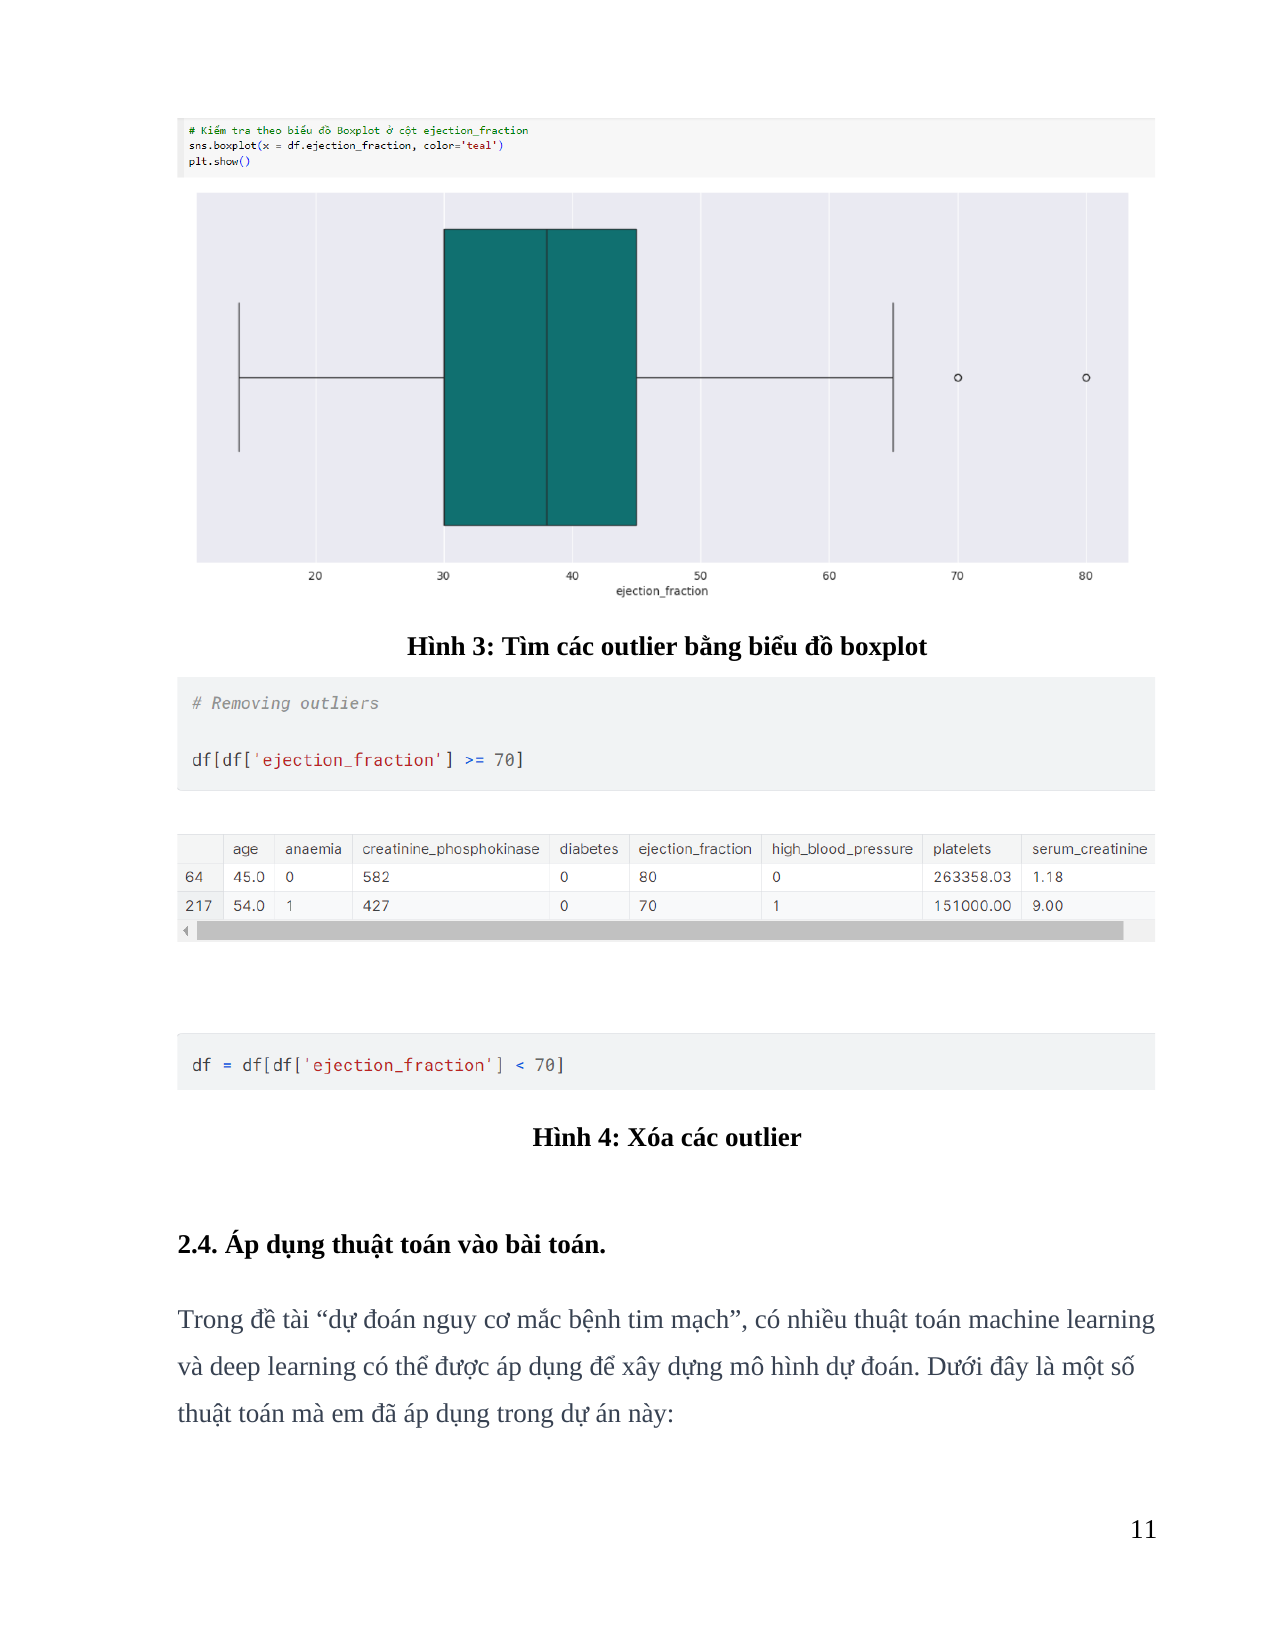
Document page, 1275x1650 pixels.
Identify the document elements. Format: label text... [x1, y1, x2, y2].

text Trong đề tài “dự đoán nguy cơ mắc bệnh tim mạch”, có nhiều thuật toán machine learning và deep learning có thể được áp dụng để xây dựng mô hình dự đoán. Dưới đây là một số thuật toán mà em đã áp dụng trong dự án này: [177, 1304, 1157, 1428]
subtitle 2.4. Áp dụng thuật toán vào bài toán. [177, 1228, 1157, 1259]
picture [177, 677, 1156, 1090]
text Hình 3: Tìm các outlier bằng biểu đồ boxplot [177, 631, 1157, 662]
text Hình 4: Xóa các outlier [177, 1121, 1157, 1152]
picture [177, 118, 1156, 600]
